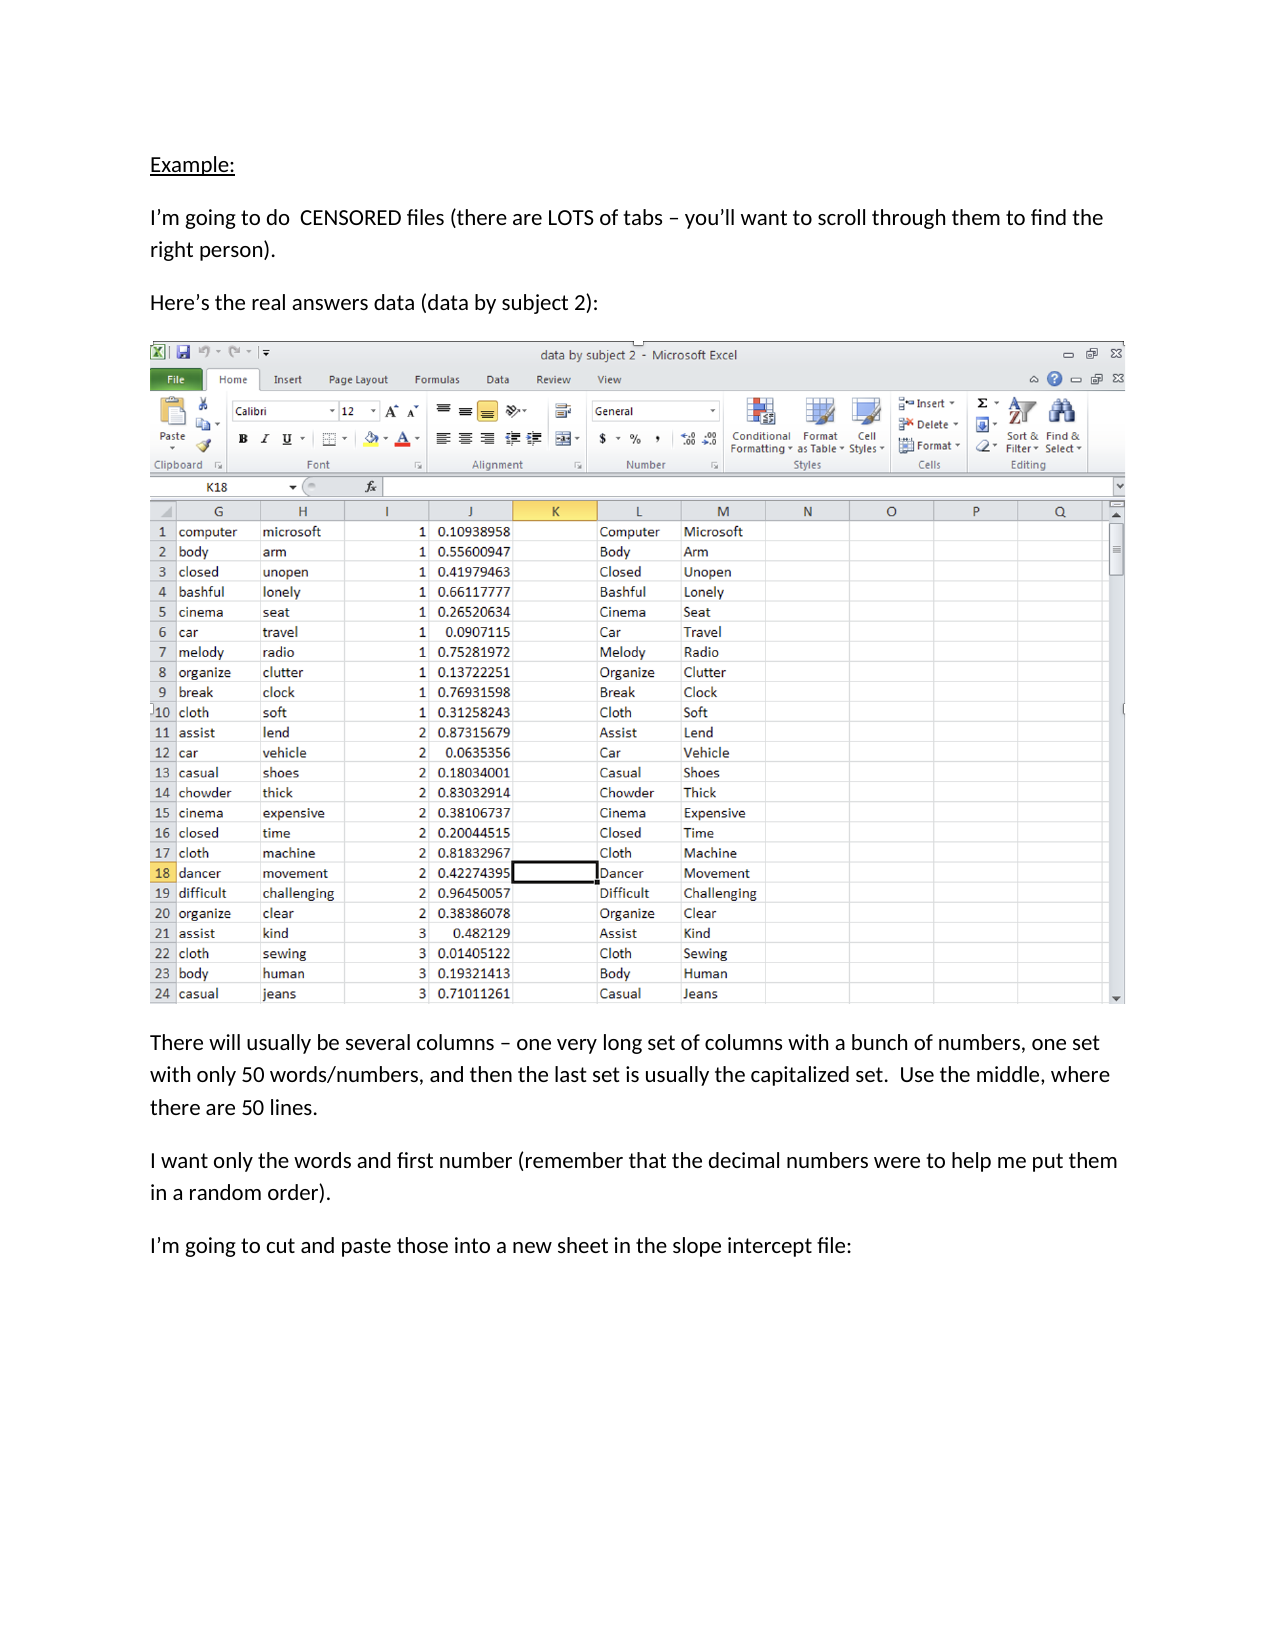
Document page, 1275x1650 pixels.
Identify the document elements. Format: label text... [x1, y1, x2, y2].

text Here’s the real answers data (data by subject 2): [150, 288, 1125, 316]
text I want only the words and first number (remember that the decimal numbers were to help me put them in a random order). [150, 1146, 1125, 1206]
text There will usually be several columns – one very long set of columns with a bunch of numbers, one set with only 50 words/numbers, and then the last set is usually the capitalized set. Use the middle, where there are 50 lines. [150, 1028, 1125, 1121]
text Example: [150, 150, 1125, 178]
text I’m going to cut and paste those into a new sheet in the slope intercept file: [150, 1231, 1125, 1259]
text I’m going to do CENSORED files (there are LOTS of tabs – you’ll want to scroll through them to find the right person). [150, 203, 1125, 263]
picture [150, 341, 1125, 1004]
